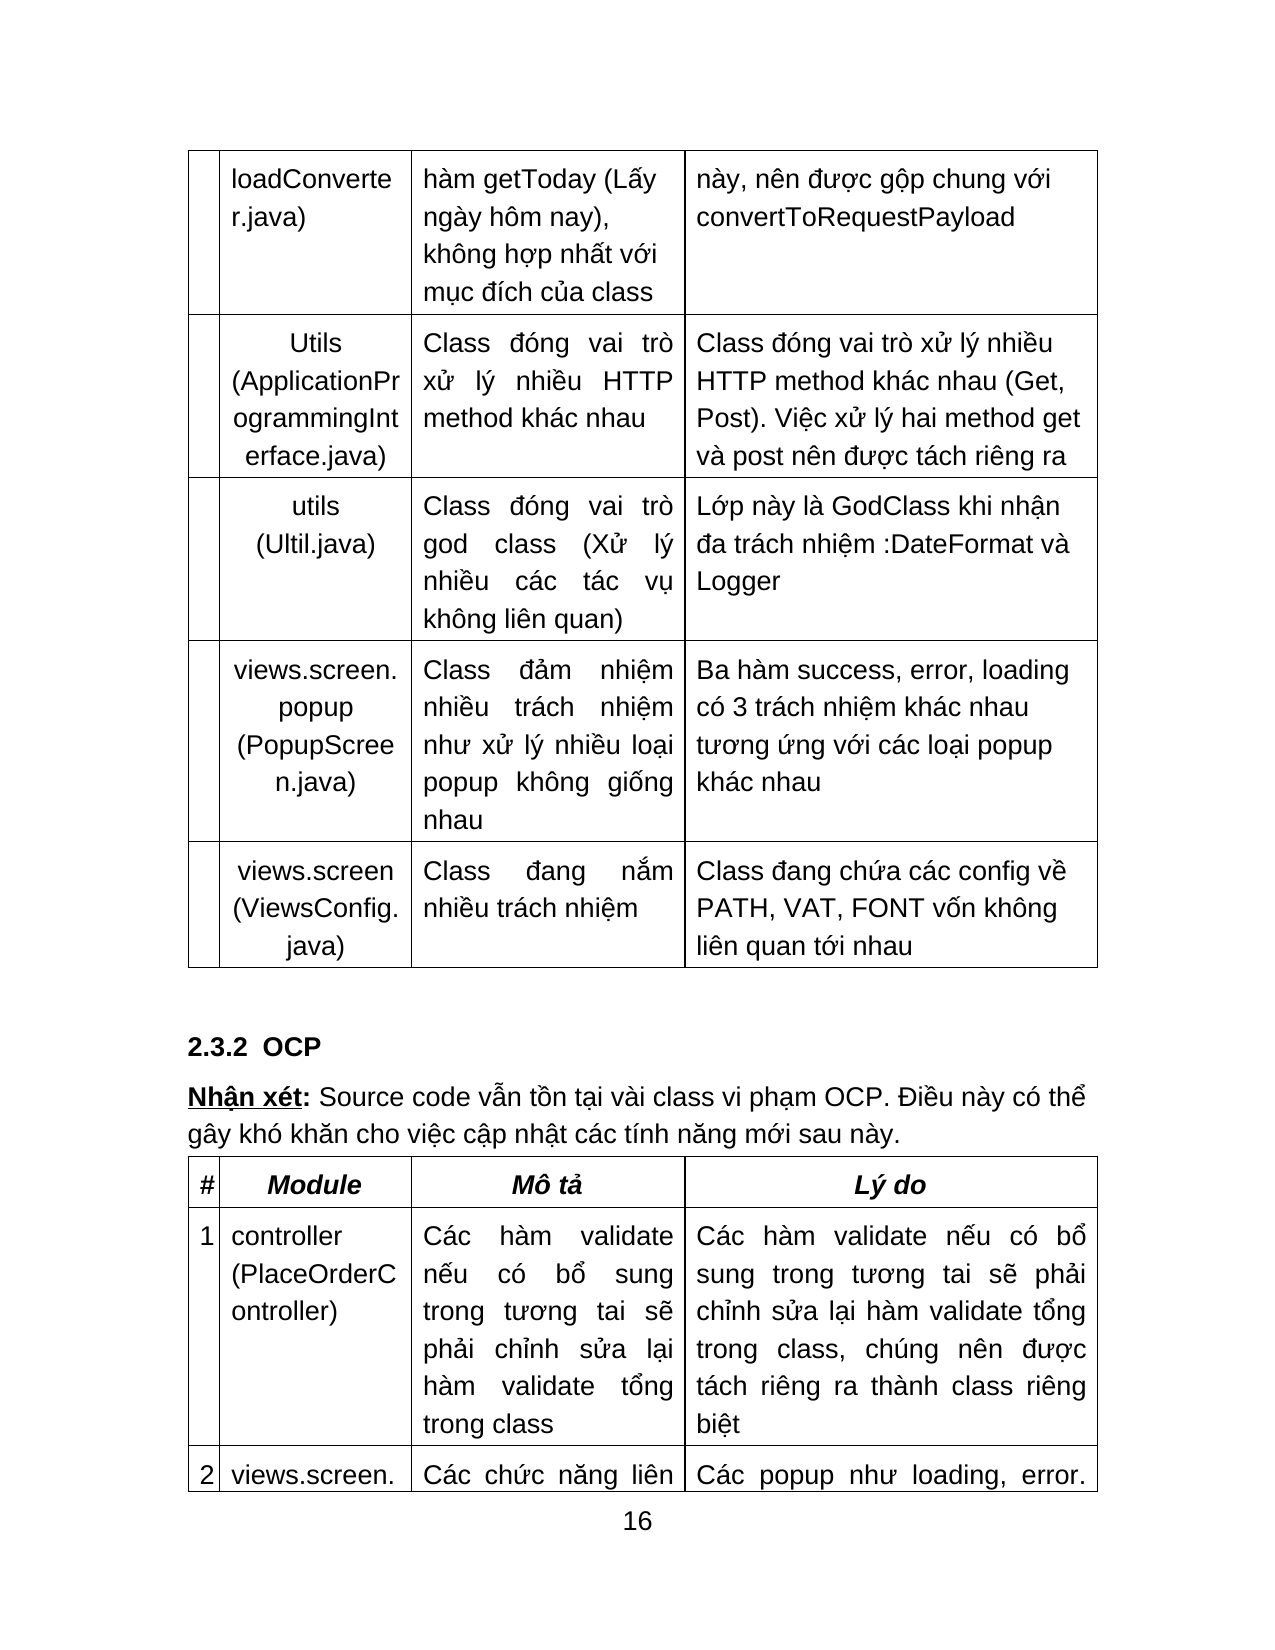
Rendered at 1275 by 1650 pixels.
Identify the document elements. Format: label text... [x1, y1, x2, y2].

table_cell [686, 151, 1097, 313]
table_cell Class đảm nhiệm nhiều trách nhiệm như xử lý nhiều loại popup không giống nhau [412, 641, 684, 841]
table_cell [412, 151, 684, 313]
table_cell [220, 1446, 411, 1491]
table_cell views.screen.popup (PopupScreen.java) [220, 641, 411, 841]
table_cell views.screen (ViewsConfig.java) [220, 842, 411, 967]
table_cell Class đóng vai trò xử lý nhiều HTTP method khác nhau [412, 315, 684, 477]
table_cell Class đang nắm nhiều trách nhiệm [412, 842, 684, 967]
table_cell controller (PlaceOrderController) [220, 1208, 411, 1445]
table_cell Class đóng vai trò xử lý nhiều HTTP method khác nhau (Get, Post). Việc xử lý hai method get và post nên được tách riêng ra [686, 315, 1097, 477]
table_cell utils (Ultil.java) [220, 478, 411, 640]
table_cell [189, 315, 219, 477]
table_cell Ba hàm success, error, loading có 3 trách nhiệm khác nhau tương ứng với các loại popup khác nhau [686, 641, 1097, 841]
table_cell [189, 478, 219, 640]
table_cell Class đóng vai trò god class (Xử lý nhiều các tác vụ không liên quan) [412, 478, 684, 640]
table_cell Class đang chứa các config về PATH, VAT, FONT vốn không liên quan tới nhau [686, 842, 1097, 967]
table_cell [412, 1446, 684, 1491]
table_cell 1 [189, 1208, 219, 1445]
table_cell Lớp này là GodClass khi nhận đa trách nhiệm :DateFormat và Logger [686, 478, 1097, 640]
table_cell [189, 151, 219, 313]
table_cell Utils (ApplicationProgrammingInterface.java) [220, 315, 411, 477]
subtitle OCP [187, 1031, 1087, 1062]
table_cell 2 [189, 1446, 219, 1491]
table_header Lý do [686, 1157, 1097, 1207]
table_header Module [220, 1157, 411, 1207]
table_header Mô tả [412, 1157, 684, 1207]
table_cell Các hàm validate nếu có bổ sung trong tương tai sẽ phải chỉnh sửa lại hàm validate tổng trong class, chúng nên được tách riêng ra thành class riêng biệt [686, 1208, 1097, 1445]
table_cell Các hàm validate nếu có bổ sung trong tương tai sẽ phải chỉnh sửa lại hàm validate tổng trong class [412, 1208, 684, 1445]
table_header # [189, 1157, 219, 1207]
text Nhận xét: Source code vẫn tồn tại vài class vi phạm OCP. Điều này có thể gây khó khăn cho việc cập nhật các tính năng mới sau này. [187, 1081, 1087, 1149]
table_cell [189, 842, 219, 967]
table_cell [220, 151, 411, 313]
table_cell [189, 641, 219, 841]
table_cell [686, 1446, 1097, 1491]
